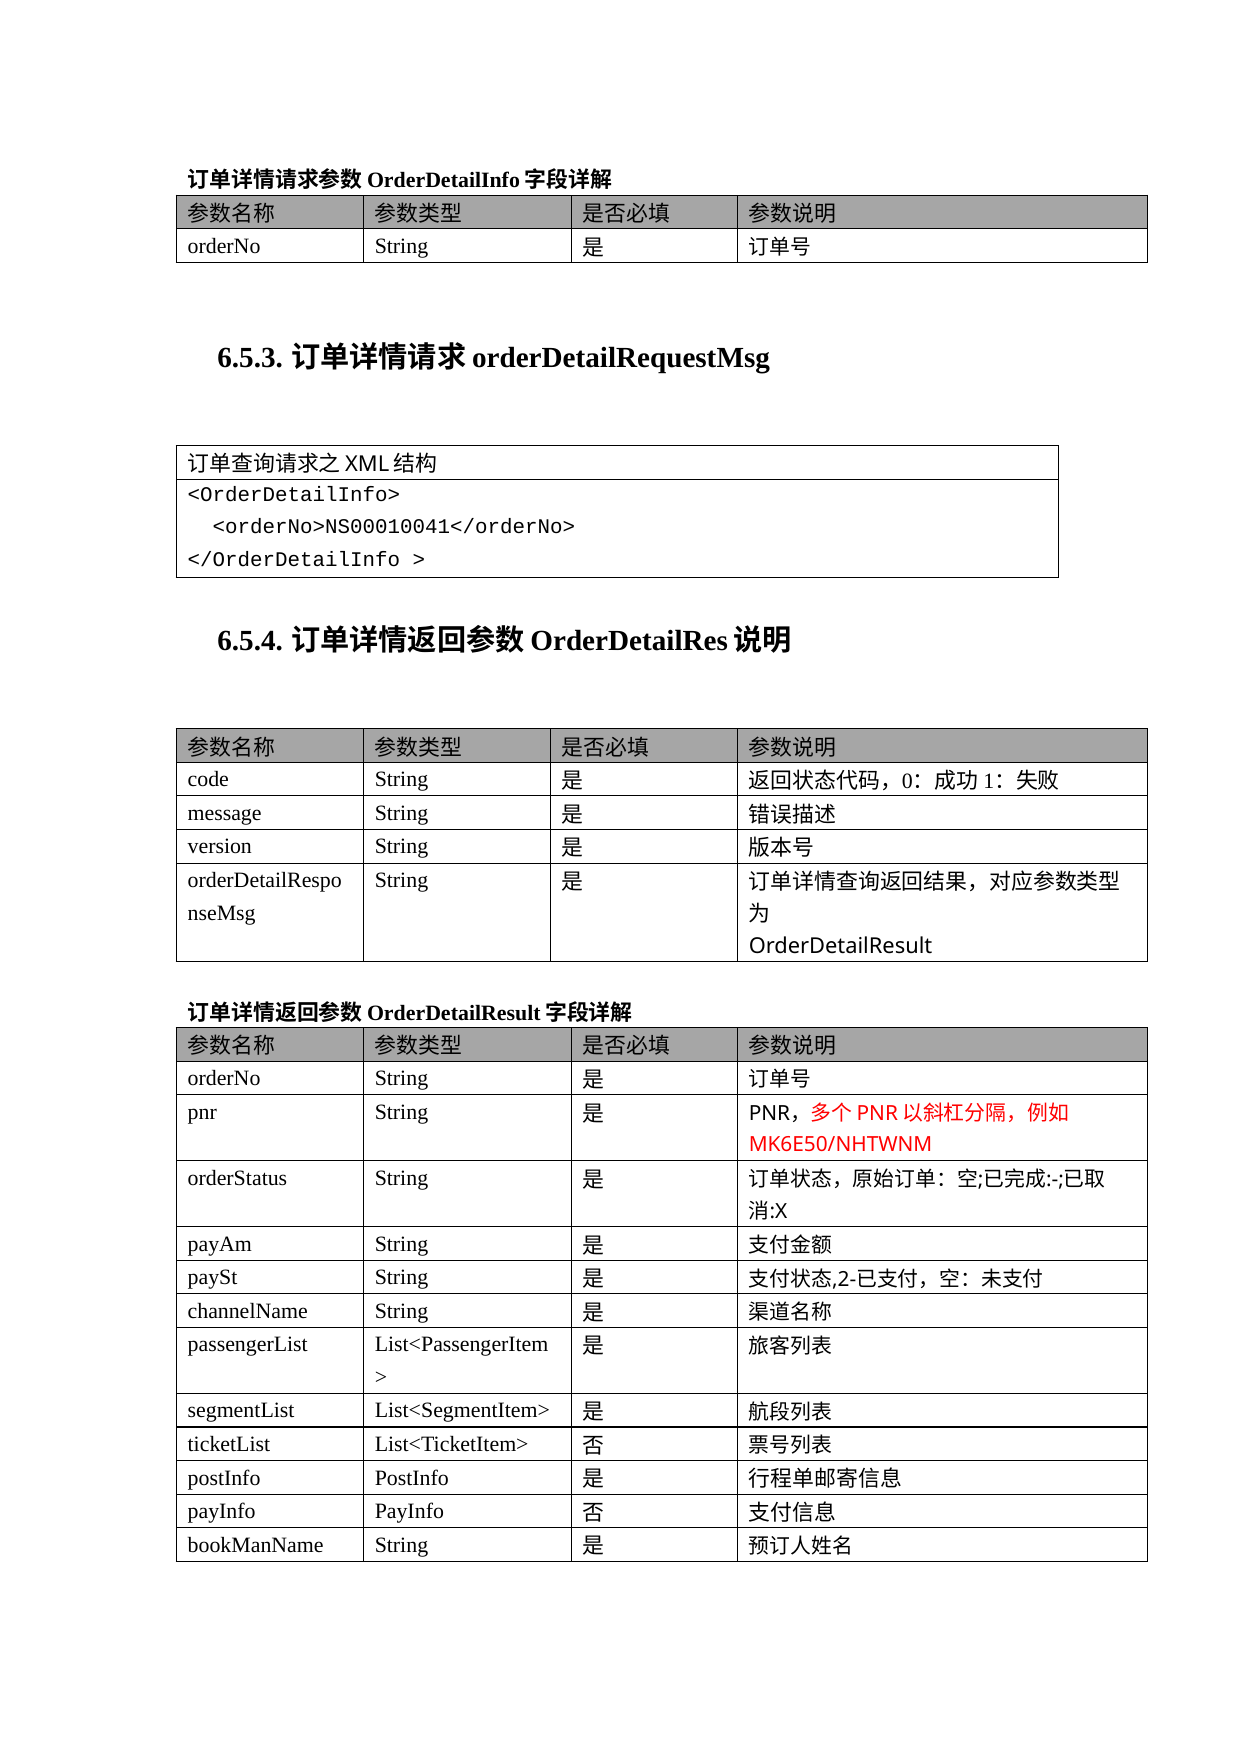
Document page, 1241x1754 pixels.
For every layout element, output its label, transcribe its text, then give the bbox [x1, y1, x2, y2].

table_cell 否 [572, 1495, 737, 1527]
table_cell segmentList [177, 1394, 363, 1426]
table_cell String [364, 1062, 571, 1094]
table_cell String [364, 229, 571, 262]
table_header 是否必填 [551, 729, 737, 762]
table_cell 渠道名称 [738, 1294, 1147, 1327]
table_cell 支付金额 [738, 1227, 1147, 1260]
table_cell String [364, 796, 550, 829]
table_cell version [177, 830, 363, 862]
table_cell pnr [177, 1095, 363, 1160]
table_header 是否必填 [572, 1028, 737, 1061]
table_cell 是 [551, 830, 737, 862]
table_cell 否 [572, 1428, 737, 1460]
table_cell payAm [177, 1227, 363, 1260]
table_cell orderNo [177, 1062, 363, 1094]
table_cell 是 [572, 1161, 737, 1226]
table_cell 支付信息 [738, 1495, 1147, 1527]
subtitle 订单详情返回参数OrderDetailRes说明 [217, 605, 1053, 670]
table_cell ticketList [177, 1428, 363, 1460]
table_cell 是 [572, 1461, 737, 1493]
table_cell 行程单邮寄信息 [738, 1461, 1147, 1493]
table_cell message [177, 796, 363, 829]
table_cell 是 [551, 763, 737, 795]
table_cell PostInfo [364, 1461, 571, 1493]
text 订单详情返回参数OrderDetailResult字段详解 [187, 994, 1053, 1027]
table_cell 是 [551, 864, 737, 961]
table_cell channelName [177, 1294, 363, 1327]
table_header 参数名称 [177, 196, 363, 228]
table_cell passengerList [177, 1328, 363, 1393]
table_cell String [364, 1161, 571, 1226]
table_header 参数类型 [364, 1028, 571, 1061]
table_header 参数说明 [738, 1028, 1147, 1061]
table_cell postInfo [177, 1461, 363, 1493]
table_cell <OrderDetailInfo> <orderNo>NS00010041</orderNo> </OrderDetailInfo > [177, 480, 1058, 577]
table_header 参数说明 [738, 729, 1147, 762]
table_cell PNR，多个PNR以斜杠分隔，例如MK6E50/NHTWNM [738, 1095, 1147, 1160]
table_header 参数名称 [177, 729, 363, 762]
table_cell String [364, 1528, 571, 1561]
table_header 参数类型 [364, 196, 571, 228]
table_header 参数说明 [738, 196, 1147, 228]
table_cell 是 [572, 1062, 737, 1094]
text 订单详情请求参数OrderDetailInfo字段详解 [187, 162, 1053, 194]
table_cell PayInfo [364, 1495, 571, 1527]
table_cell 错误描述 [738, 796, 1147, 829]
table_cell 是 [572, 1328, 737, 1393]
table_cell List<TicketItem> [364, 1428, 571, 1460]
table_cell 返回状态代码，0：成功 1：失败 [738, 763, 1147, 795]
table_cell List<PassengerItem> [364, 1328, 571, 1393]
table_cell 票号列表 [738, 1428, 1147, 1460]
table_cell List<SegmentItem> [364, 1394, 571, 1426]
table_header 订单查询请求之XML结构 [177, 446, 1058, 479]
table_cell String [364, 1294, 571, 1327]
table_cell bookManName [177, 1528, 363, 1561]
table_cell 订单号 [738, 229, 1147, 262]
table_cell payInfo [177, 1495, 363, 1527]
table_cell 订单状态，原始订单：空;已完成:-;已取消:X [738, 1161, 1147, 1226]
table_header 参数名称 [177, 1028, 363, 1061]
table_header 参数类型 [364, 729, 550, 762]
subtitle 订单详情请求orderDetailRequestMsg [217, 322, 1053, 387]
table_cell 是 [572, 229, 737, 262]
table_cell 是 [572, 1528, 737, 1561]
table_cell 支付状态,2-已支付，空：未支付 [738, 1261, 1147, 1293]
table_cell paySt [177, 1261, 363, 1293]
table_cell code [177, 763, 363, 795]
table_cell 是 [572, 1227, 737, 1260]
table_cell 旅客列表 [738, 1328, 1147, 1393]
table_cell 是 [572, 1095, 737, 1160]
table_cell 是 [572, 1294, 737, 1327]
table_header 是否必填 [572, 196, 737, 228]
table_cell 是 [572, 1394, 737, 1426]
table_cell 是 [551, 796, 737, 829]
table_cell orderStatus [177, 1161, 363, 1226]
table_cell 订单号 [738, 1062, 1147, 1094]
table_cell 版本号 [738, 830, 1147, 862]
table_cell String [364, 763, 550, 795]
table_cell 订单详情查询返回结果，对应参数类型为 OrderDetailResult [738, 864, 1147, 961]
table_cell String [364, 1095, 571, 1160]
table_cell String [364, 864, 550, 961]
table_cell orderDetailResponseMsg [177, 864, 363, 961]
table_cell 是 [572, 1261, 737, 1293]
table_cell String [364, 1227, 571, 1260]
table_cell 航段列表 [738, 1394, 1147, 1426]
table_cell orderNo [177, 229, 363, 262]
table_cell 预订人姓名 [738, 1528, 1147, 1561]
table_cell String [364, 830, 550, 862]
table_cell String [364, 1261, 571, 1293]
